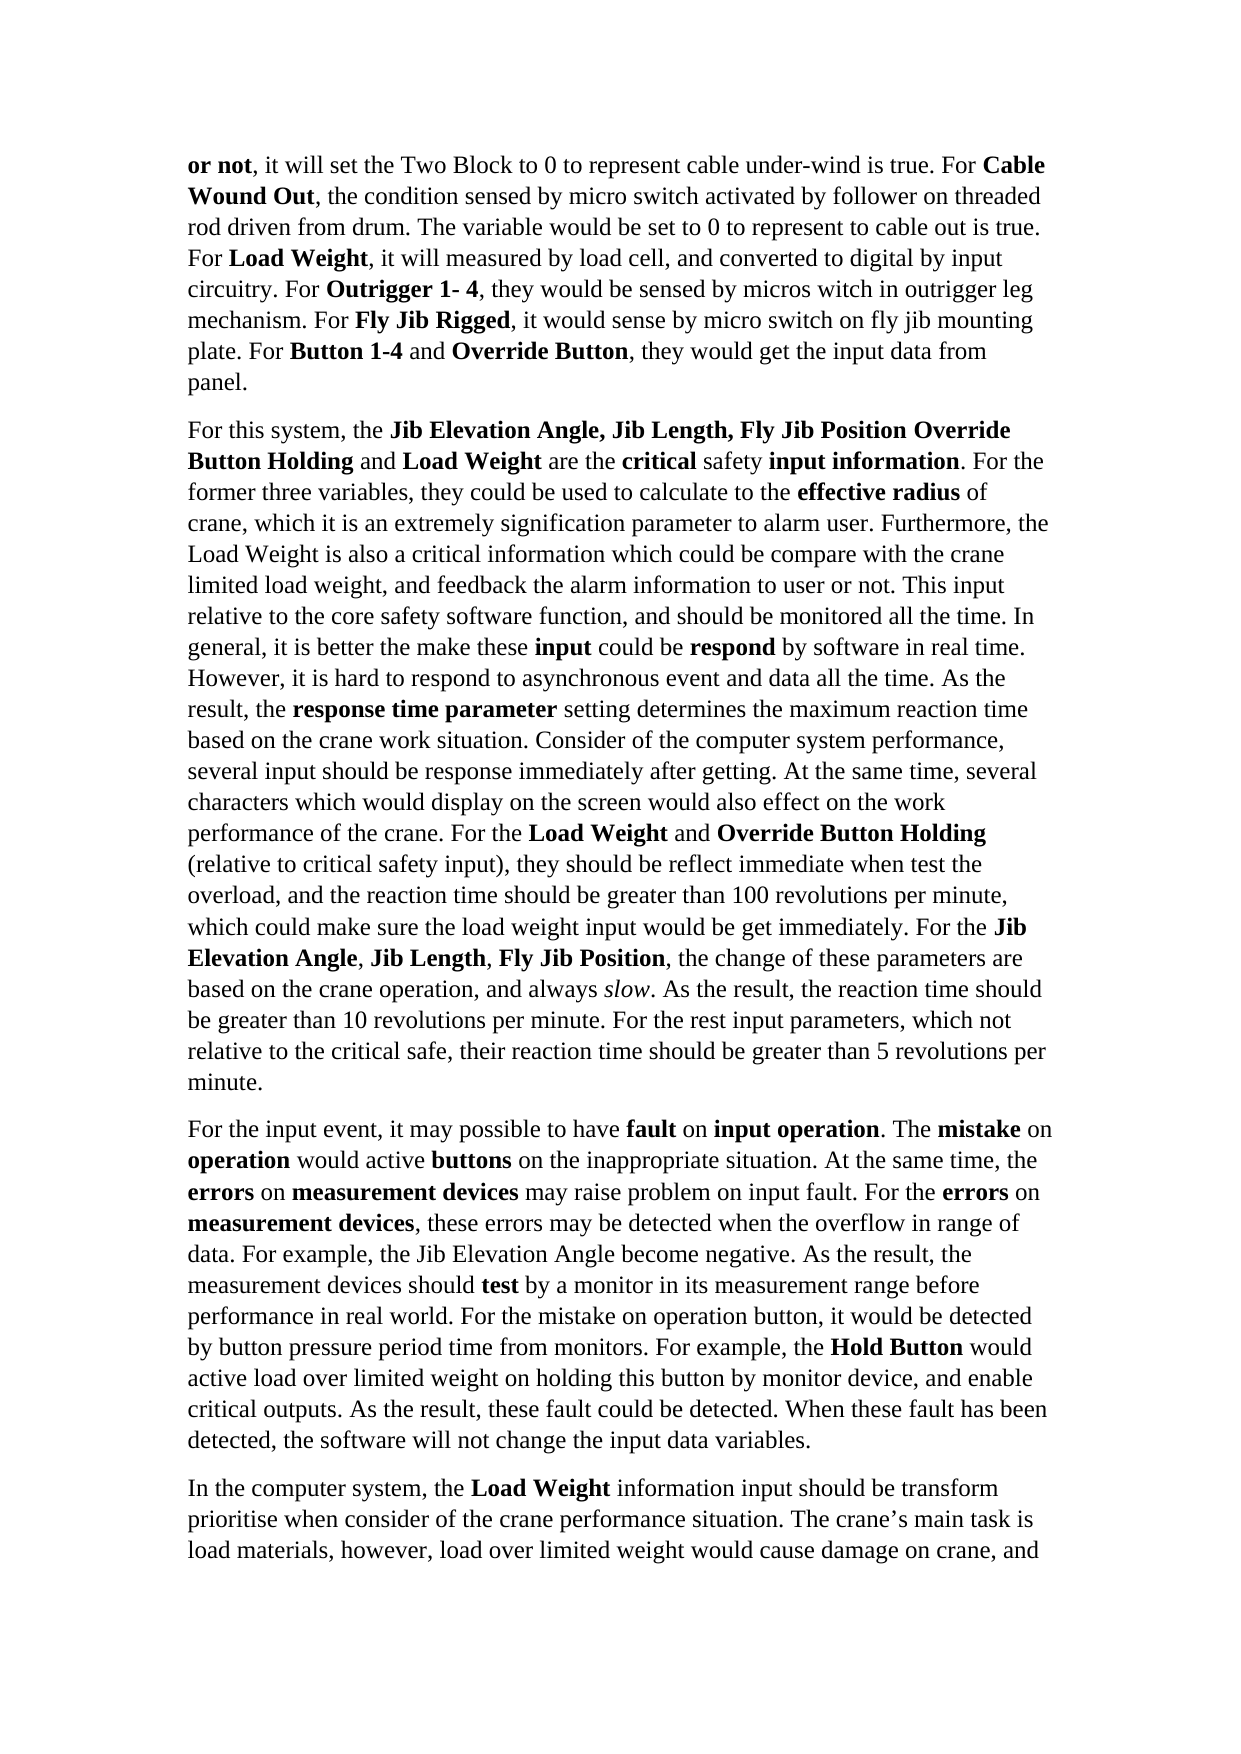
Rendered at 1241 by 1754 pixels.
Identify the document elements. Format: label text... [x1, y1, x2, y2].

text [187, 150, 1053, 396]
text For the input event, it may possible to have fault on input operation. The mistake on operation would active buttons on the inappropriate situation. At the same time, the errors on measurement devices may raise problem on input fault. For the errors on measurement devices, these errors may be detected when the overflow in range of data. For example, the Jib Elevation Angle become negative. As the result, the measurement devices should test by a monitor in its measurement range before performance in real world. For the mistake on operation button, it would be detected by button pressure period time from monitors. For example, the Hold Button would active load over limited weight on holding this button by monitor device, and enable critical outputs. As the result, these fault could be detected. When these fault has been detected, the software will not change the input data variables. [187, 1114, 1053, 1454]
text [187, 1473, 1053, 1563]
text For this system, the Jib Elevation Angle, Jib Length, Fly Jib Position Override Button Holding and Load Weight are the critical safety input information. For the former three variables, they could be used to calculate to the effective radius of crane, which it is an extremely signification parameter to alarm user. Furthermore, the Load Weight is also a critical information which could be compare with the crane limited load weight, and feedback the alarm information to user or not. This input relative to the core safety software function, and should be monitored all the time. In general, it is better the make these input could be respond by software in real time. However, it is hard to respond to asynchronous event and data all the time. As the result, the response time parameter setting determines the maximum reaction time based on the crane work situation. Consider of the computer system performance, several input should be response immediately after getting. At the same time, several characters which would display on the screen would also effect on the work performance of the crane. For the Load Weight and Override Button Holding (relative to critical safety input), they should be reflect immediate when test the overload, and the reaction time should be greater than 100 revolutions per minute, which could make sure the load weight input would be get immediately. For the Jib Elevation Angle, Jib Length, Fly Jib Position, the change of these parameters are based on the crane operation, and always slow. As the result, the reaction time should be greater than 10 revolutions per minute. For the rest input parameters, which not relative to the critical safe, their reaction time should be greater than 5 revolutions per minute. [187, 415, 1053, 1096]
